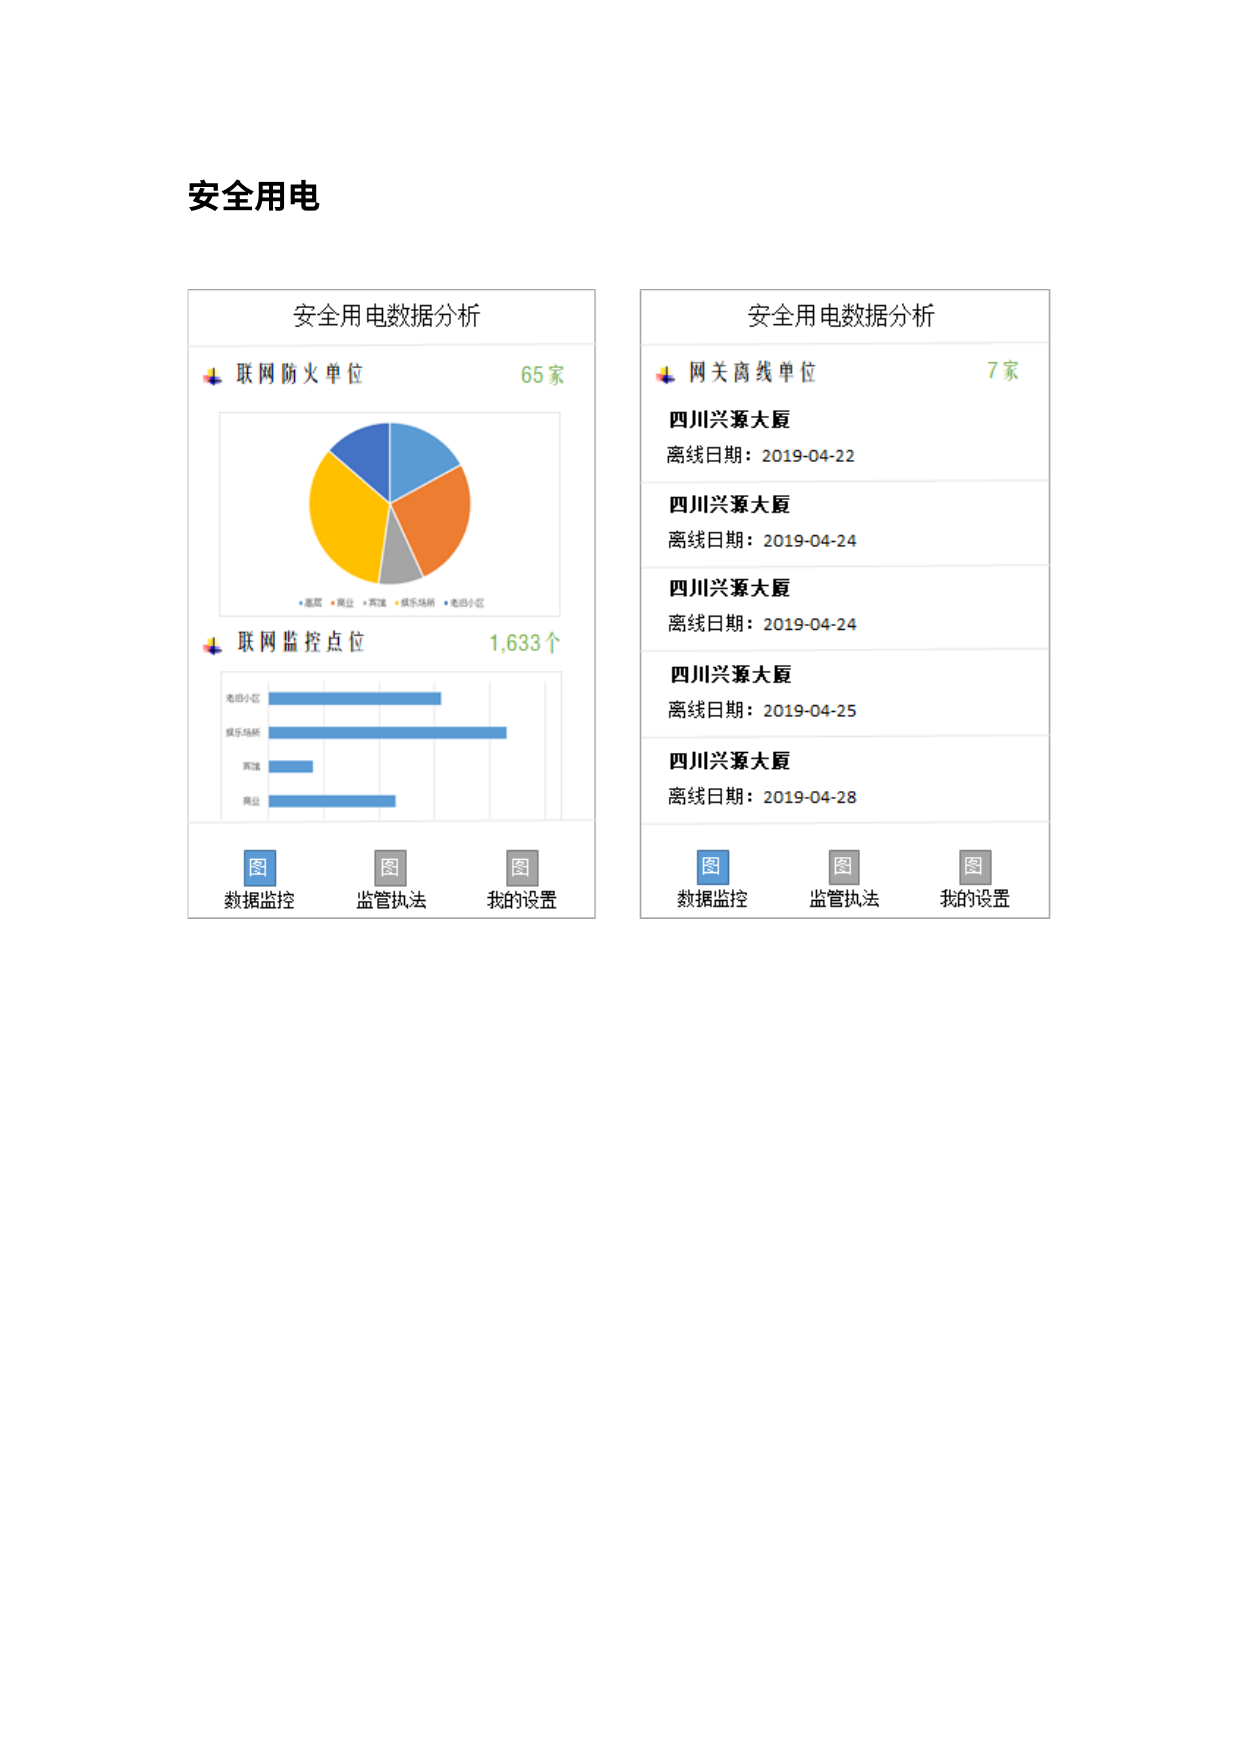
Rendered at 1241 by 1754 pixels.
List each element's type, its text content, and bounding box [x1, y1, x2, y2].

picture [187, 289, 1052, 919]
subtitle 安全用电 [187, 162, 1053, 227]
